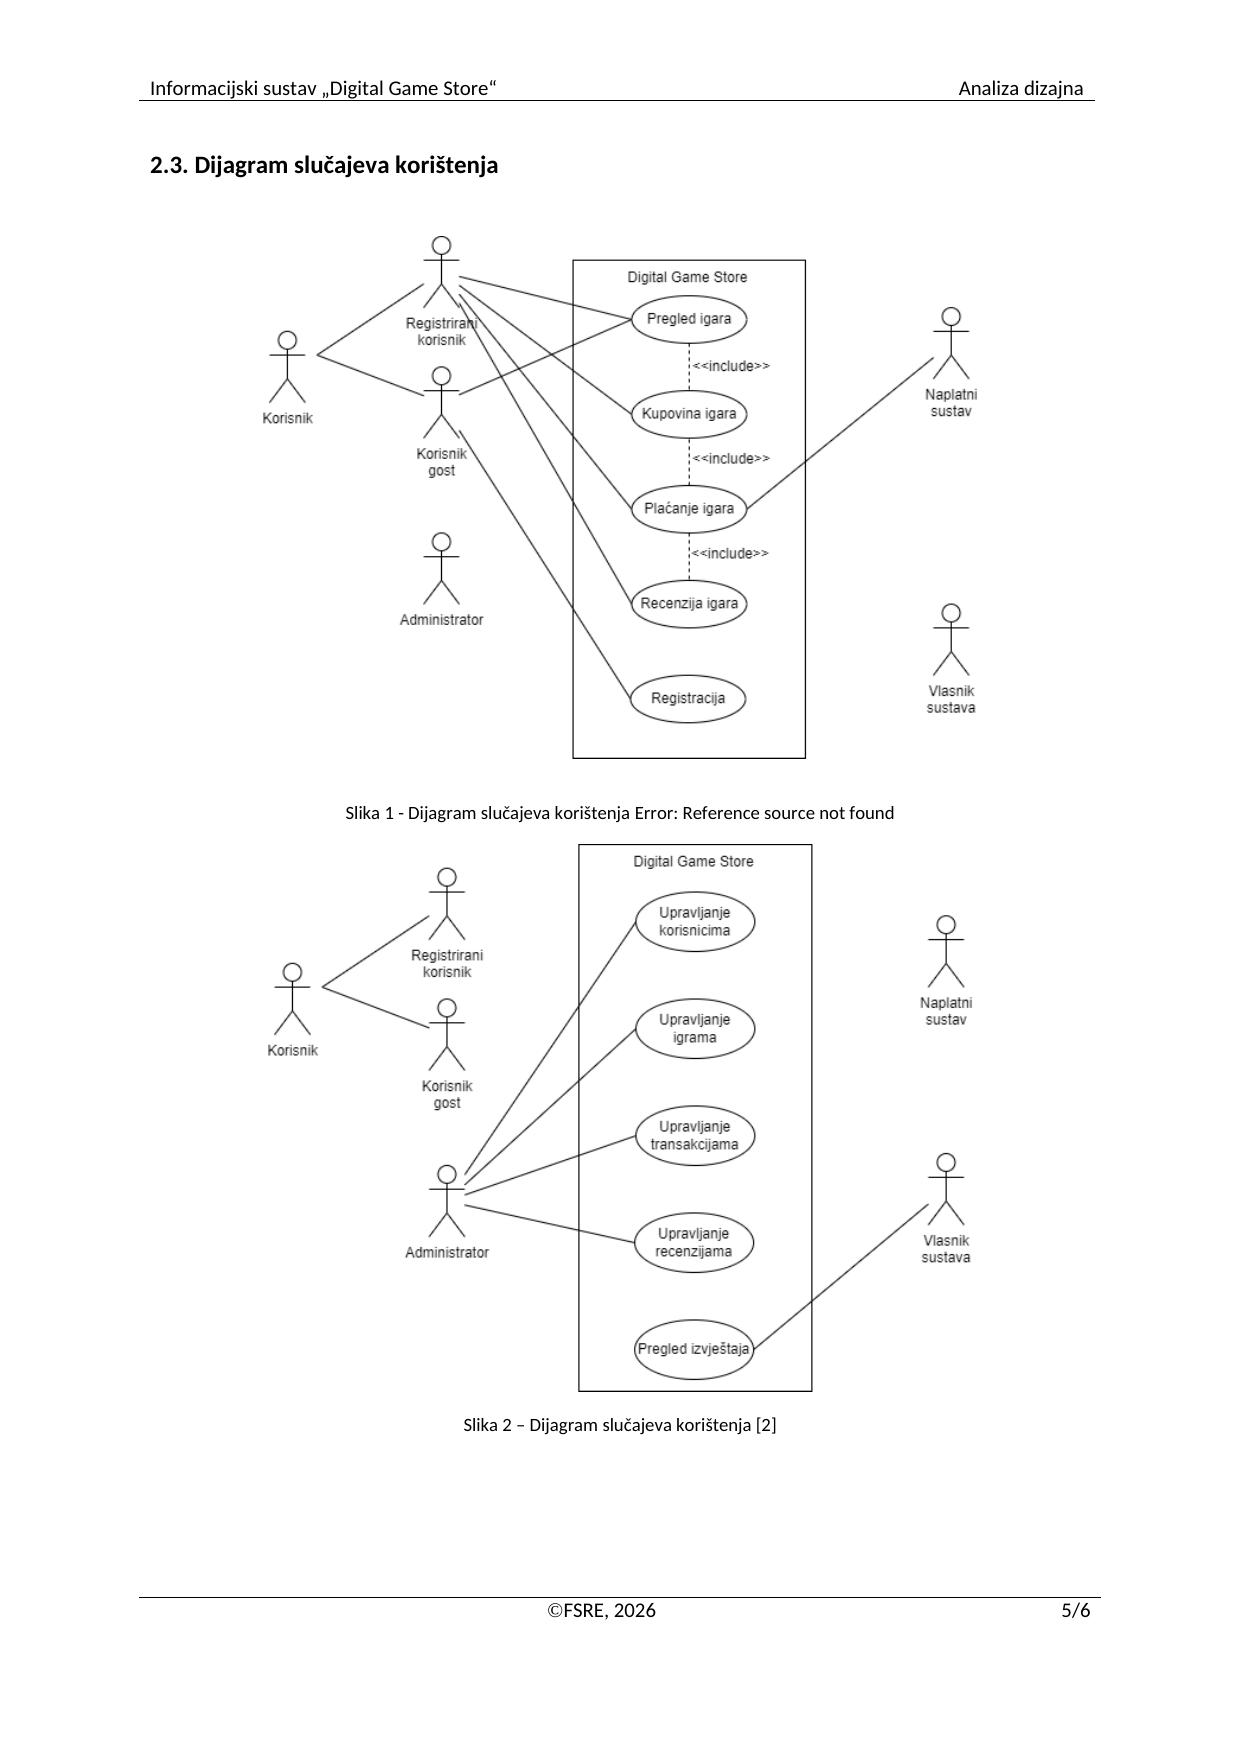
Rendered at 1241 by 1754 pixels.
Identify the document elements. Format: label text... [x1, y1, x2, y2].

text Slika 2 – Dijagram slučajeva korištenja [2] [150, 1413, 1090, 1436]
subtitle Dijagram slučajeva korištenja [150, 149, 1090, 180]
picture [267, 844, 973, 1392]
picture [262, 236, 978, 759]
